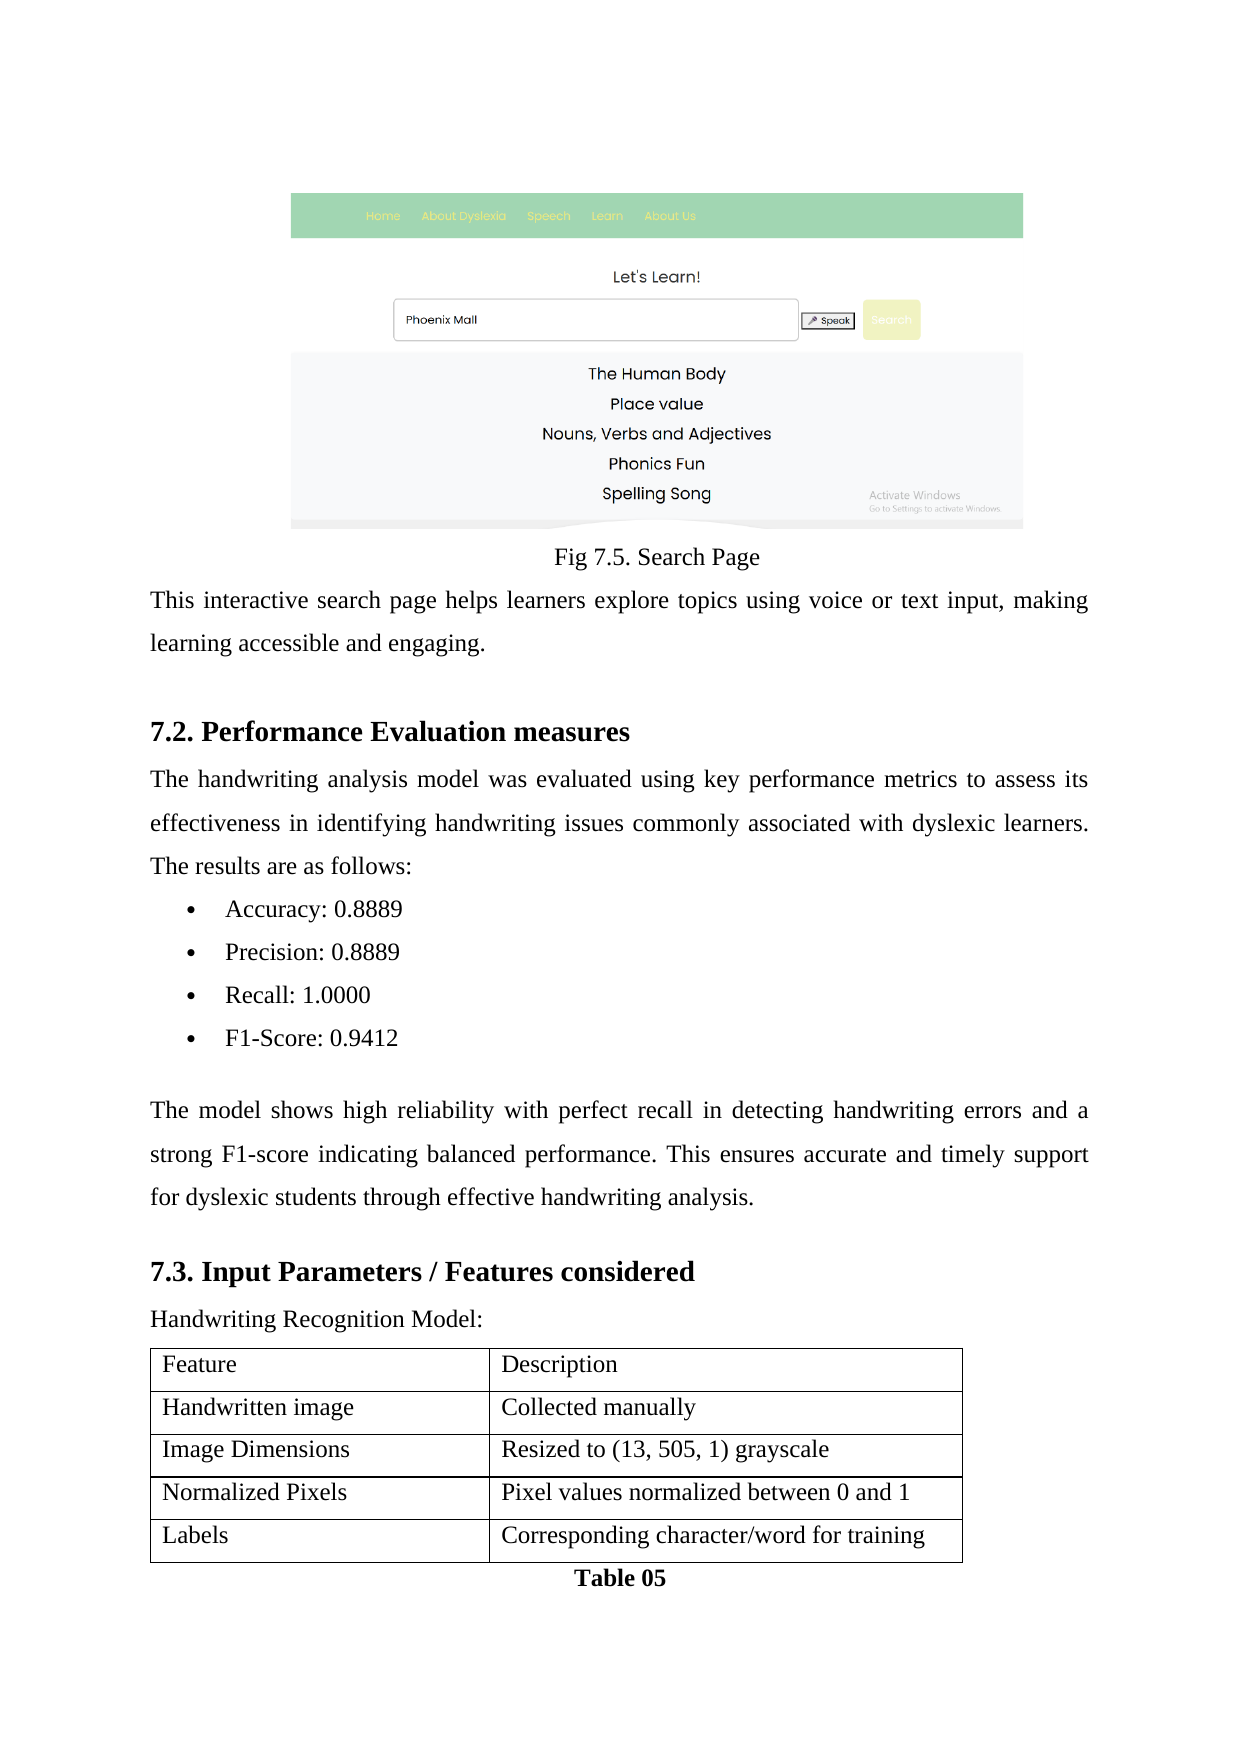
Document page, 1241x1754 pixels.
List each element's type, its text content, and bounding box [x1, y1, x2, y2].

text 7.2. Performance Evaluation measures [150, 714, 1090, 748]
table_cell Handwritten image [151, 1392, 489, 1433]
list Accuracy: 0.8889 [187, 894, 1090, 923]
text Handwriting Recognition Model: [150, 1304, 1090, 1333]
text 7.3. Input Parameters / Features considered [150, 1254, 1090, 1288]
list Recall: 1.0000 [187, 980, 1090, 1009]
table_header Feature [151, 1349, 489, 1391]
text The model shows high reliability with perfect recall in detecting handwriting errors and a strong F1-score indicating balanced performance. This ensures accurate and timely support for dyslexic students through effective handwriting analysis. [150, 1096, 1090, 1211]
table_cell Resized to (13, 505, 1) grayscale [490, 1435, 962, 1476]
list Precision: 0.8889 [187, 937, 1090, 966]
table_cell Labels [151, 1520, 489, 1562]
text Fig 7.5. Search Page [224, 542, 1090, 571]
table_header Description [490, 1349, 962, 1391]
text Table 05 [150, 1563, 1090, 1592]
table_cell Collected manually [490, 1392, 962, 1433]
list F1-Score: 0.9412 [187, 1023, 1090, 1052]
table_cell Image Dimensions [151, 1435, 489, 1476]
picture [290, 193, 1024, 529]
table_cell Pixel values normalized between 0 and 1 [490, 1478, 962, 1519]
table_cell Normalized Pixels [151, 1478, 489, 1519]
text This interactive search page helps learners explore topics using voice or text input, making learning accessible and engaging. [150, 585, 1090, 657]
table_cell Corresponding character/word for training [490, 1520, 962, 1562]
text The handwriting analysis model was evaluated using key performance metrics to assess its effectiveness in identifying handwriting issues commonly associated with dyslexic learners. The results are as follows: [150, 764, 1090, 879]
